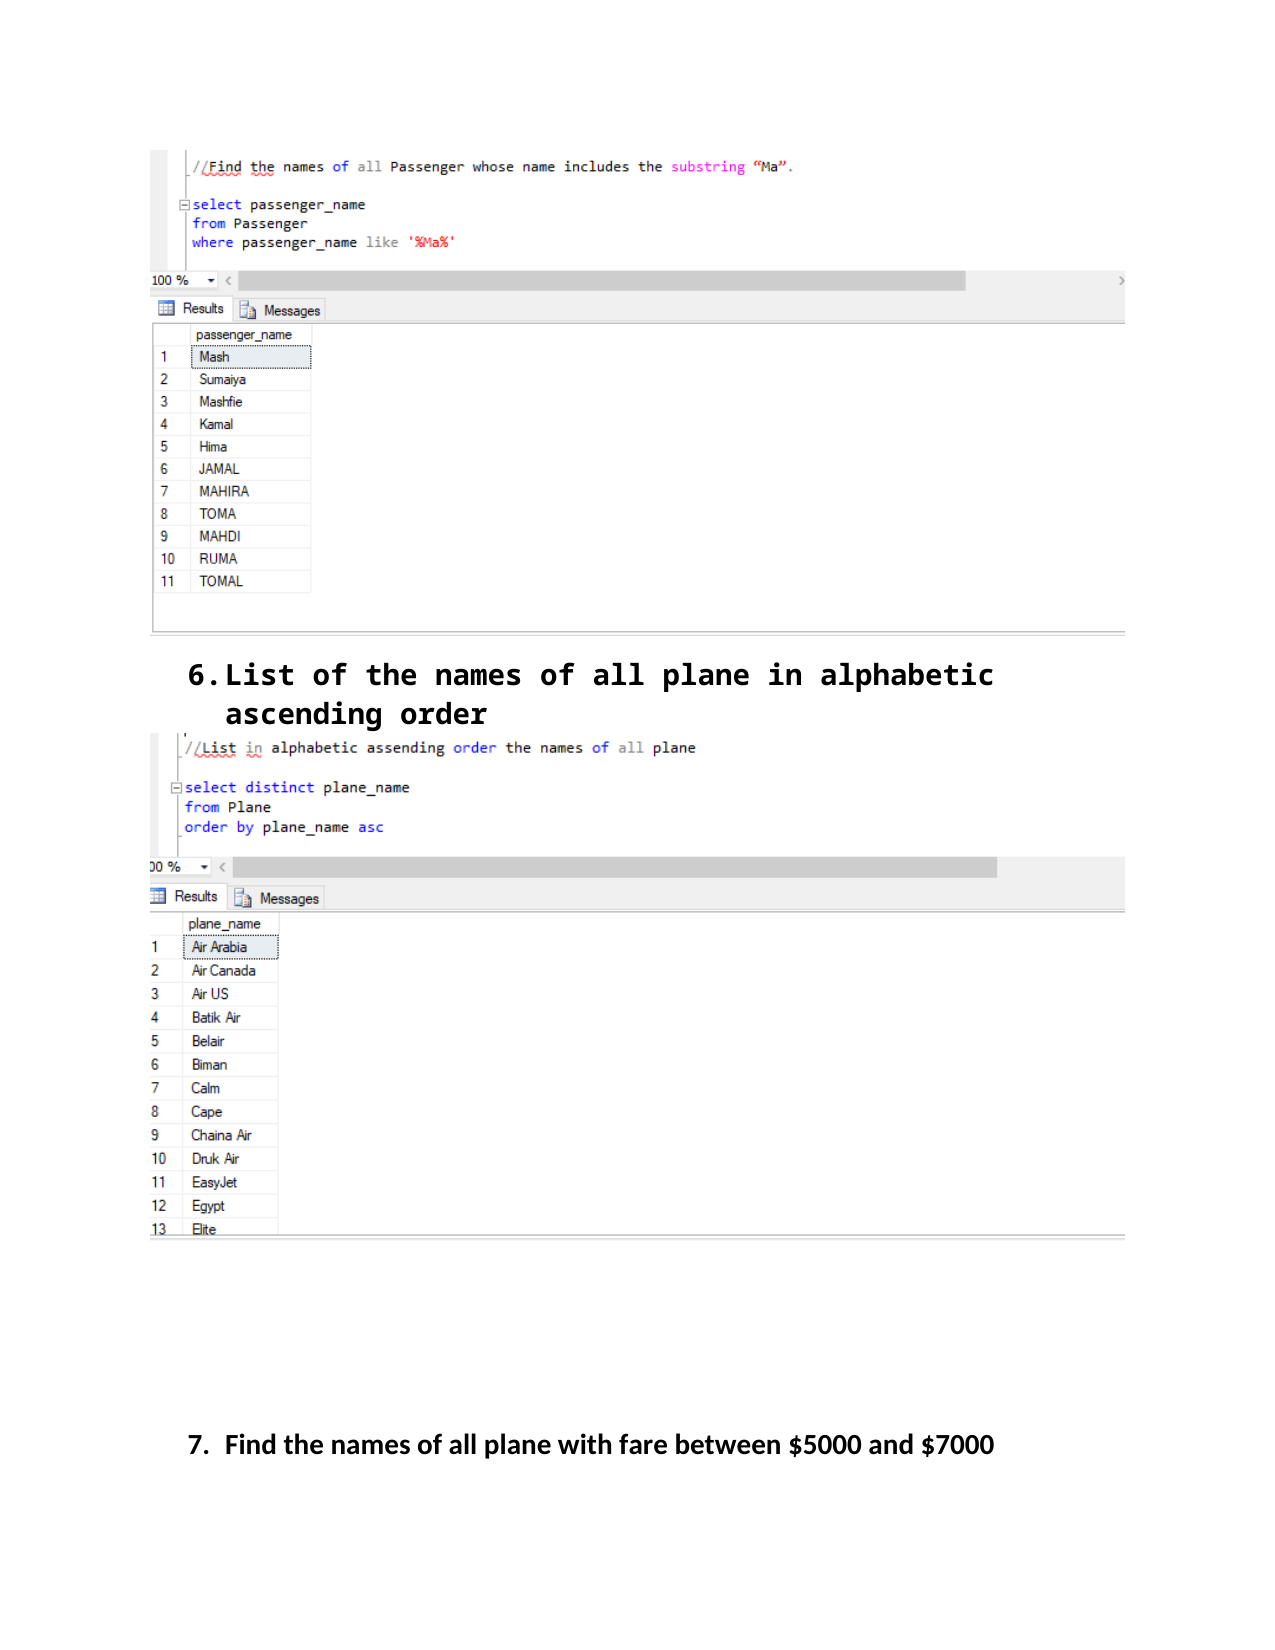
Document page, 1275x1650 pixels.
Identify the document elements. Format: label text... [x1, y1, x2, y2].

list Find the names of all plane with fare between $5000 and $7000 [187, 1426, 1125, 1462]
picture [150, 733, 1125, 1242]
list List of the names of all plane in alphabetic ascending order [187, 654, 1125, 733]
picture [150, 150, 1125, 636]
